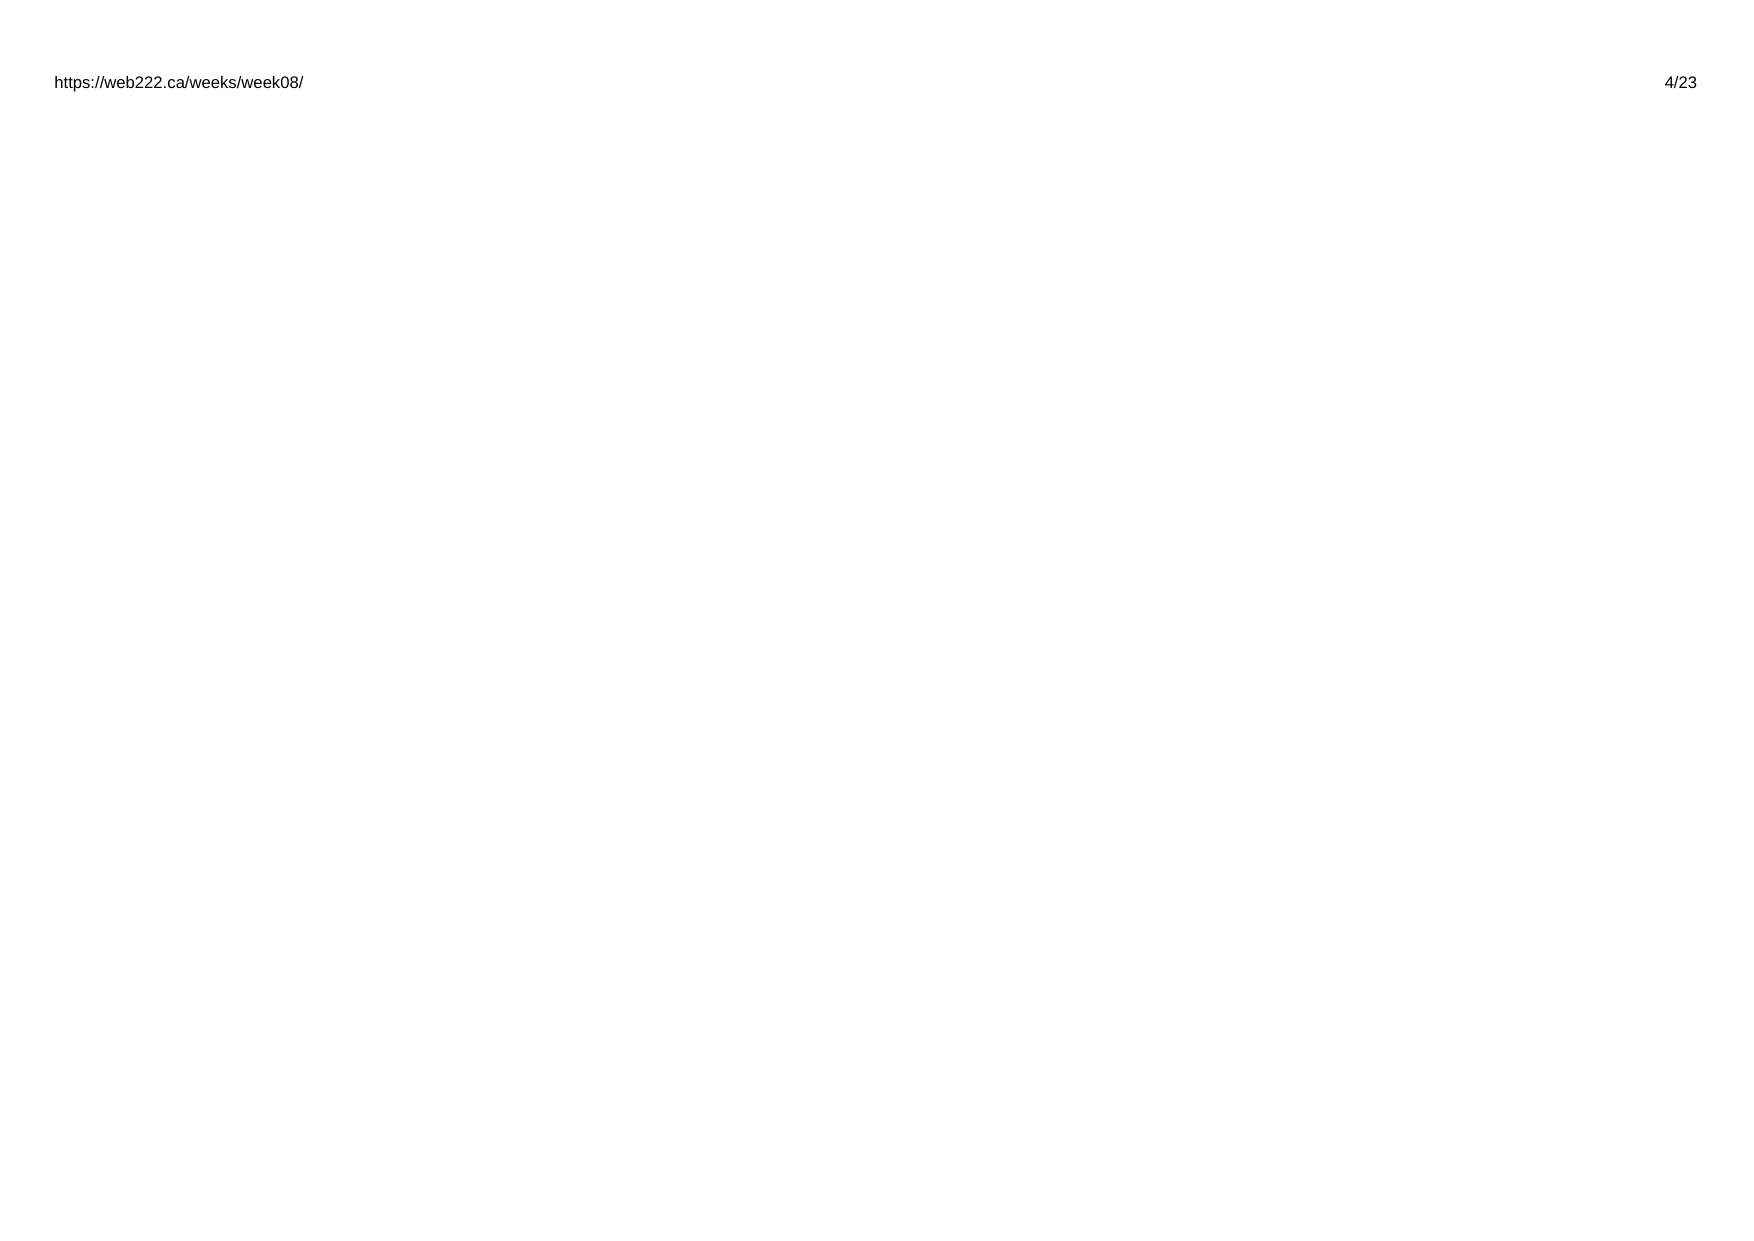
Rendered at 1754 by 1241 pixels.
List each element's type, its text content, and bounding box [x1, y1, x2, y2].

text https://web222.ca/weeks/week08/ 4/23 [54, 73, 1700, 92]
